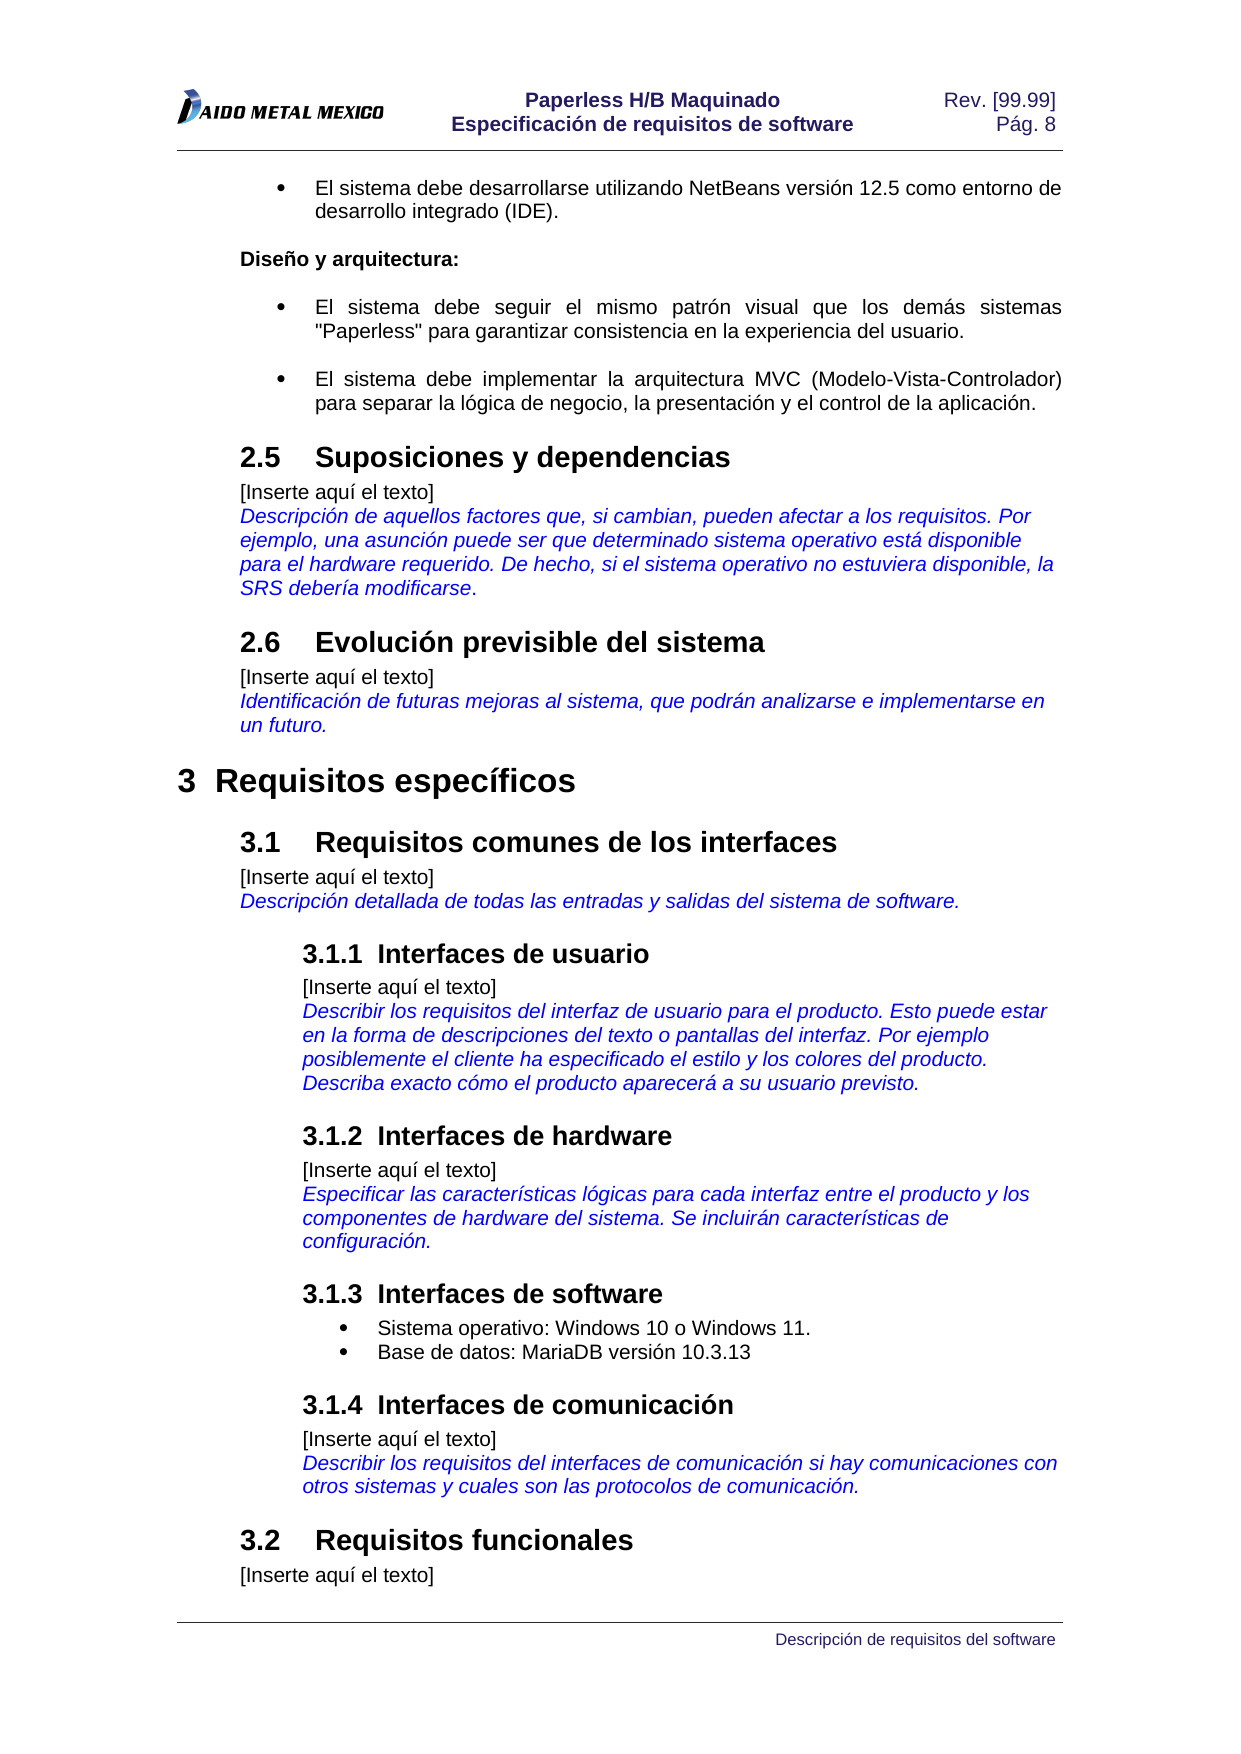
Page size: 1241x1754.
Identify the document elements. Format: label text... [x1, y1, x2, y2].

list Sistema operativo: Windows 10 o Windows 11. [340, 1316, 1063, 1340]
text Descripción detallada de todas las entradas y salidas del sistema de software. [177, 889, 1063, 913]
list El sistema debe desarrollarse utilizando NetBeans versión 12.5 como entorno de desarrollo integrado (IDE). [277, 175, 1063, 223]
subtitle Interfaces de comunicación [302, 1389, 1063, 1420]
subtitle Interfaces de hardware [302, 1120, 1063, 1151]
text Descripción de aquellos factores que, si cambian, pueden afectar a los requisitos. Por ejemplo, una asunción puede ser que determinado sistema operativo está disponible para el hardware requerido. De hecho, si el sistema operativo no estuviera disponible, la SRS debería modificarse. [240, 504, 1063, 600]
text Describir los requisitos del interfaces de comunicación si hay comunicaciones con otros sistemas y cuales son las protocolos de comunicación. [302, 1450, 1063, 1498]
subtitle Requisitos funcionales [240, 1523, 1063, 1557]
text Identificación de futuras mejoras al sistema, que podrán analizarse e implementarse en un futuro. [240, 688, 1063, 736]
list El sistema debe implementar la arquitectura MVC (Modelo-Vista-Controlador) para separar la lógica de negocio, la presentación y el control de la aplicación. [277, 367, 1063, 415]
list Base de datos: MariaDB versión 10.3.13 [340, 1340, 1063, 1364]
picture [177, 89, 384, 124]
subtitle Requisitos comunes de los interfaces [240, 825, 1063, 858]
list El sistema debe seguir el mismo patrón visual que los demás sistemas "Paperless" para garantizar consistencia en la experiencia del usuario. [277, 295, 1063, 343]
subtitle Suposiciones y dependencias [240, 440, 1063, 474]
subtitle Evolución previsible del sistema [240, 625, 1063, 658]
subtitle Requisitos específicos [177, 761, 1063, 800]
text Describir los requisitos del interfaz de usuario para el producto. Esto puede estar en la forma de descripciones del texto o pantallas del interfaz. Por ejemplo posiblemente el cliente ha especificado el estilo y los colores del producto. Describa exacto cómo el producto aparecerá a su usuario previsto. [302, 999, 1063, 1095]
subtitle Interfaces de software [302, 1278, 1063, 1309]
text Diseño y arquitectura: [240, 247, 1063, 271]
subtitle Interfaces de usuario [302, 938, 1063, 969]
